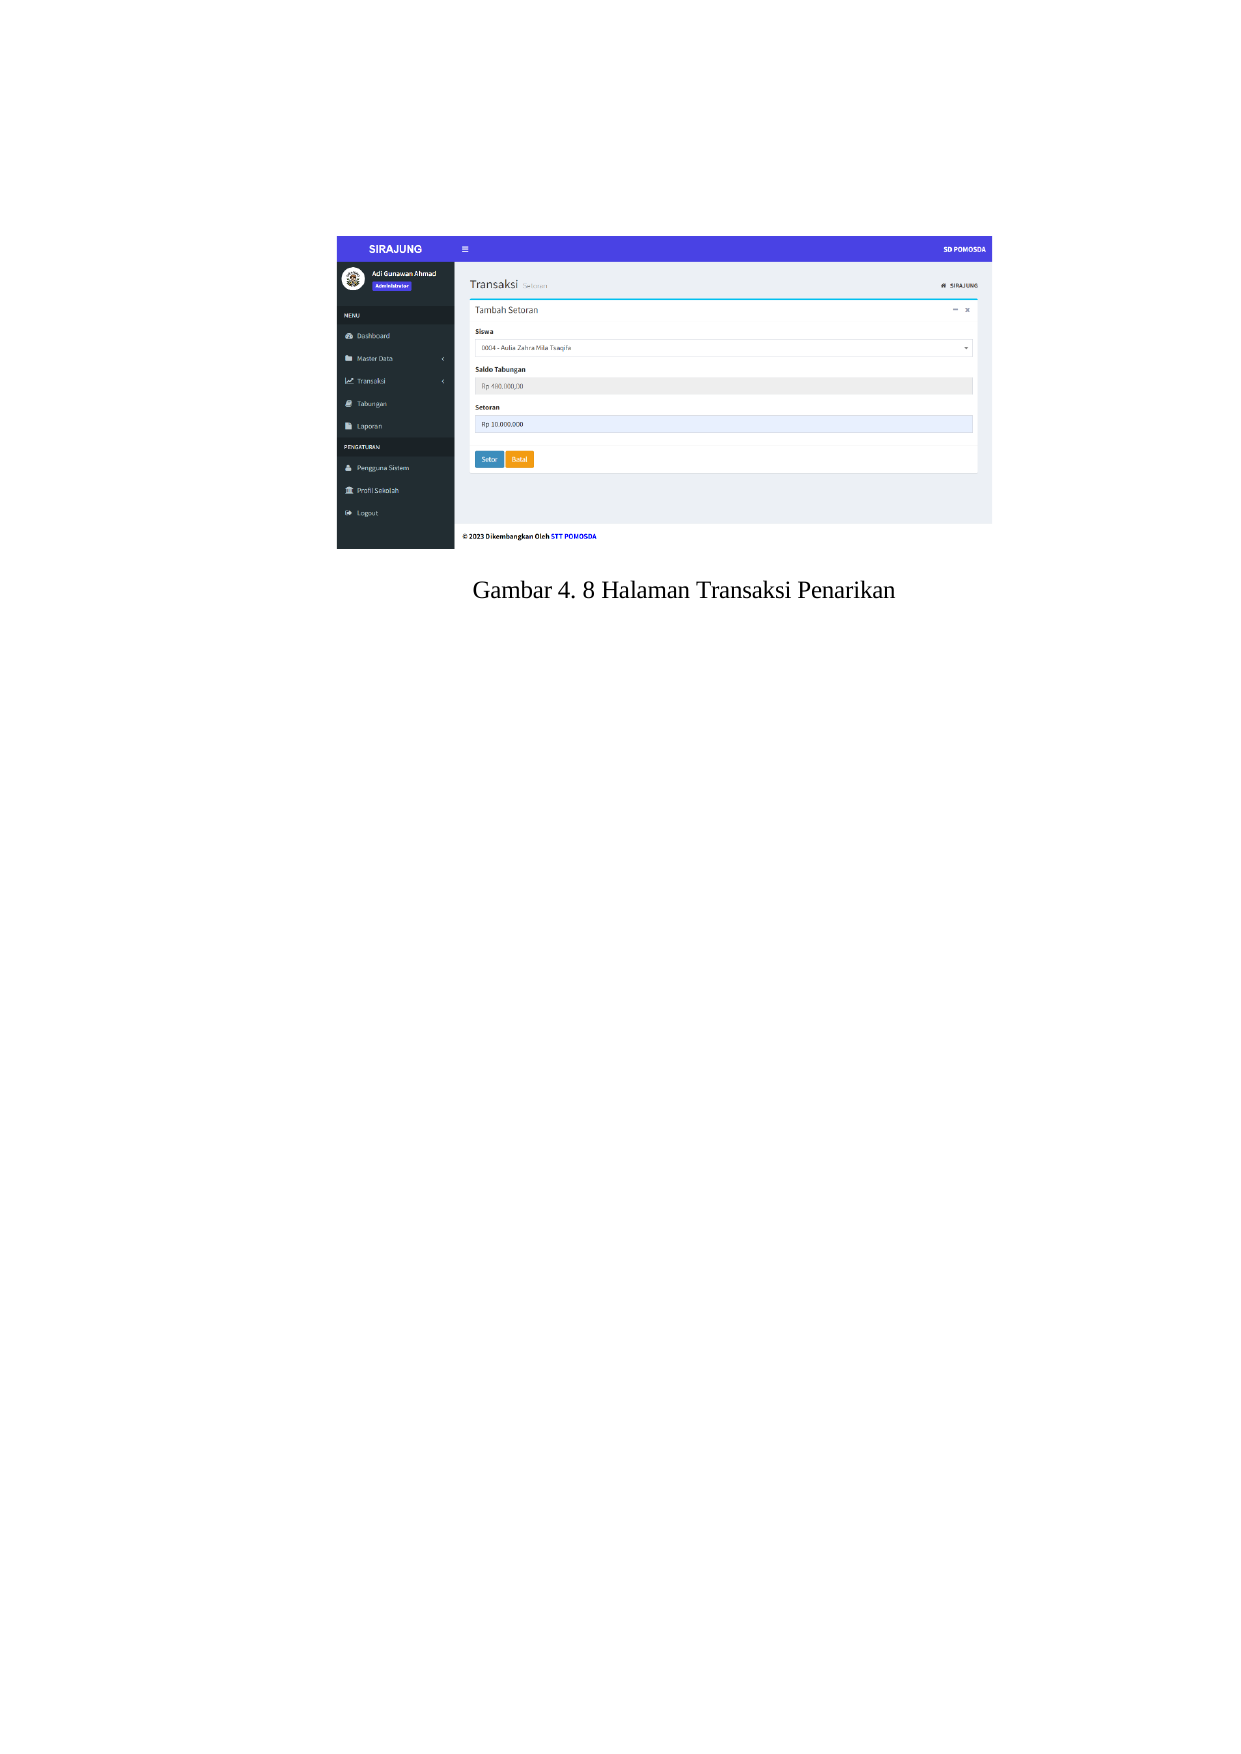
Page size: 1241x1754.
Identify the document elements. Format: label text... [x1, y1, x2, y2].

picture [336, 236, 993, 549]
text Gambar 4. 8 Halaman Transaksi Penarikan [472, 575, 1063, 604]
